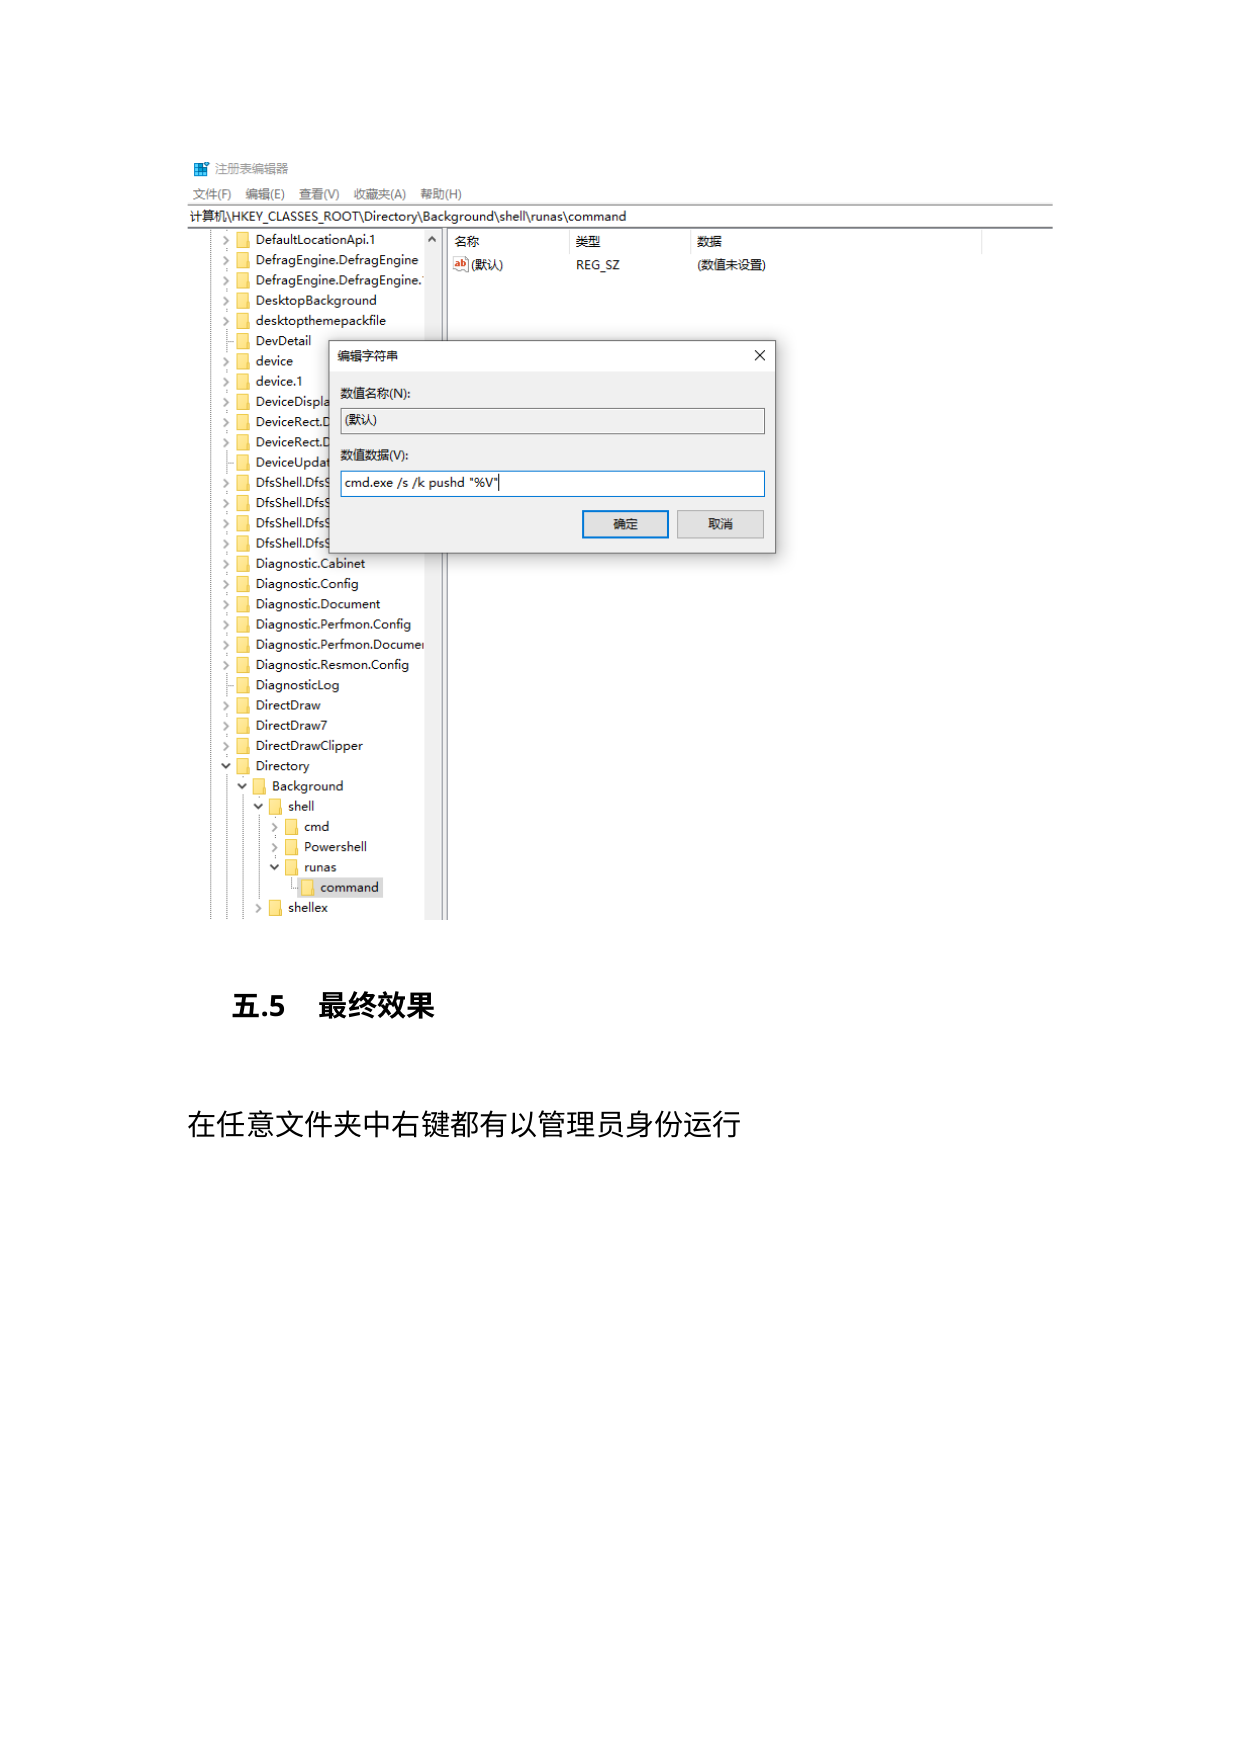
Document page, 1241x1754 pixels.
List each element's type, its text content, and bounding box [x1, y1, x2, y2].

text 在任意文件夹中右键都有以管理员身份运行 [187, 1090, 1053, 1155]
subtitle 最终效果 [231, 971, 1053, 1036]
picture [187, 162, 1053, 920]
